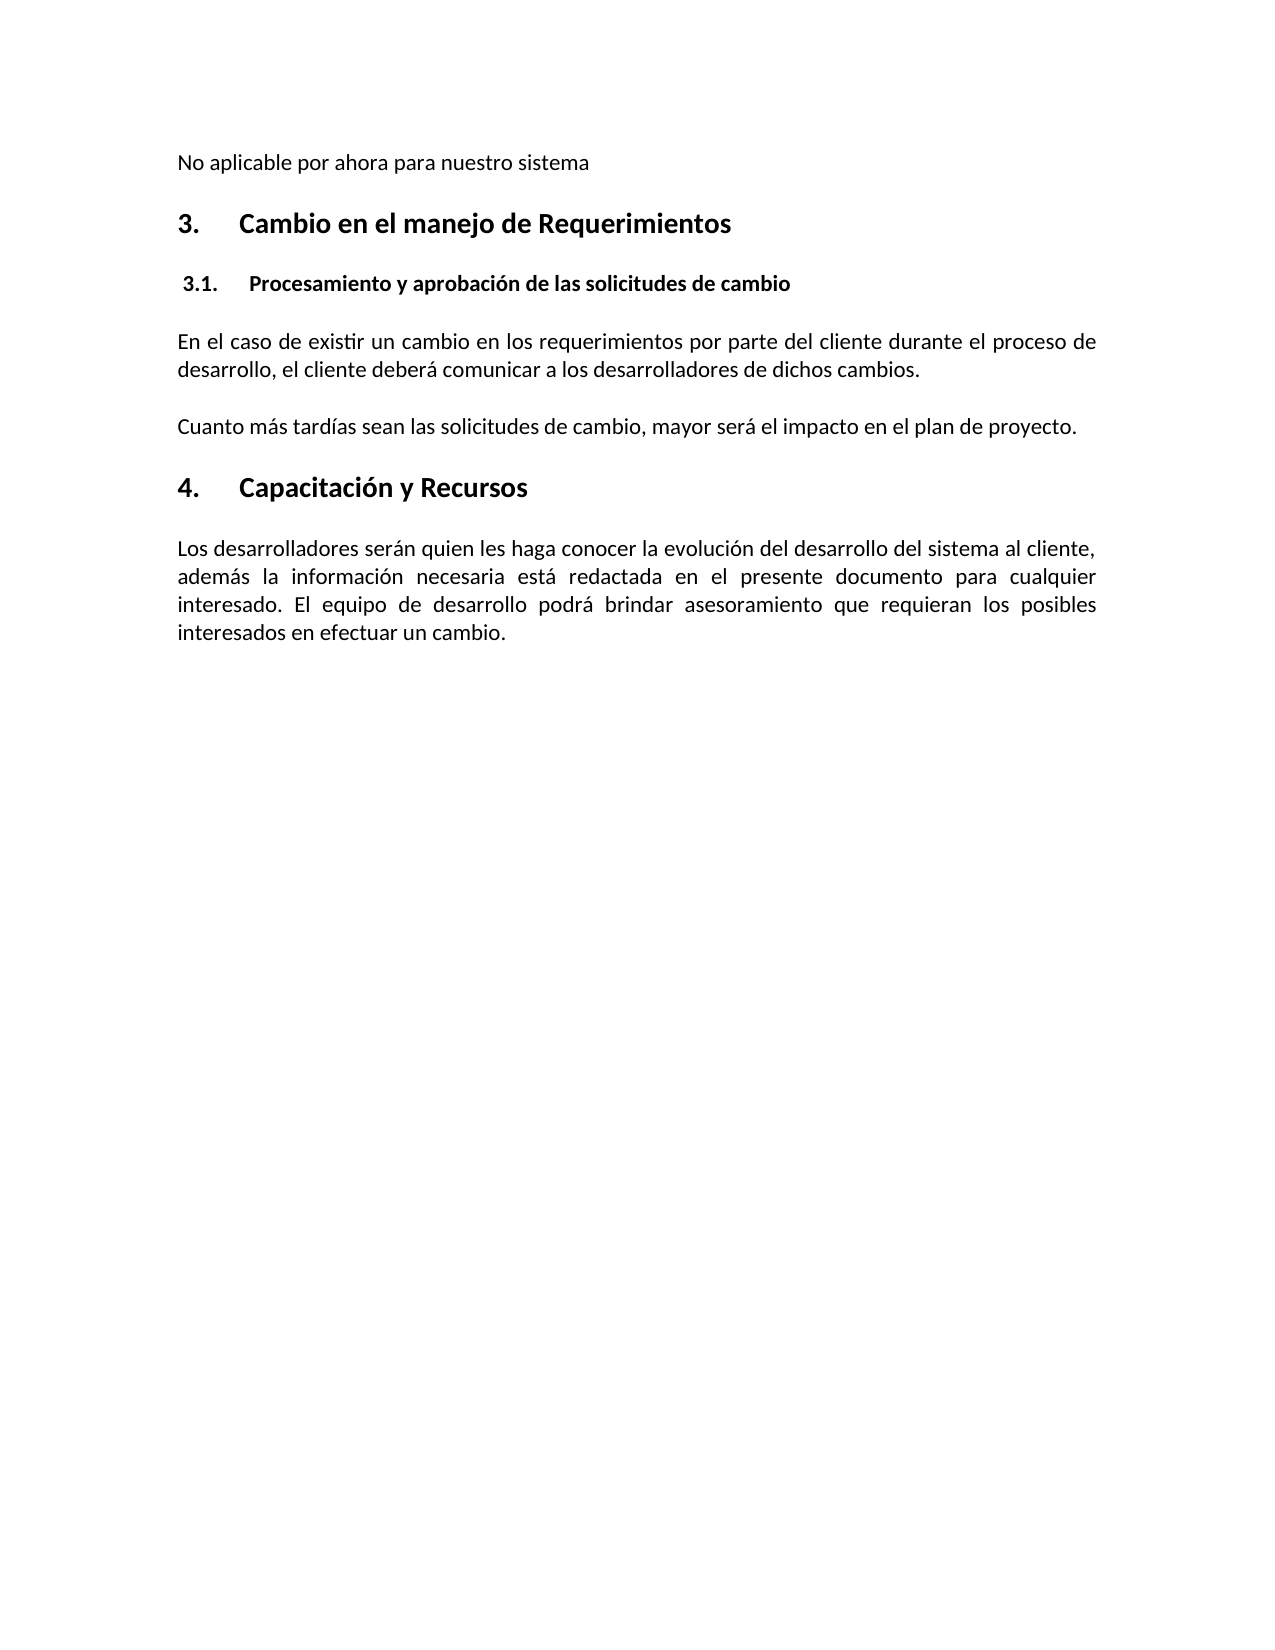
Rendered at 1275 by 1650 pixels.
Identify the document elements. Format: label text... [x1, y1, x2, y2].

text 3. Cambio en el manejo de Requerimientos [177, 205, 1098, 240]
text En el caso de existir un cambio en los requerimientos por parte del cliente durante el proceso de desarrollo, el cliente deberá comunicar a los desarrolladores de dichos cambios. [177, 327, 1098, 383]
text 4. Capacitación y Recursos [177, 469, 1098, 505]
text No aplicable por ahora para nuestro sistema [177, 148, 1098, 176]
text Cuanto más tardías sean las solicitudes de cambio, mayor será el impacto en el plan de proyecto. [177, 412, 1098, 440]
text 3.1. Procesamiento y aprobación de las solicitudes de cambio [177, 269, 1098, 298]
text Los desarrolladores serán quien les haga conocer la evolución del desarrollo del sistema al cliente, además la información necesaria está redactada en el presente documento para cualquier interesado. El equipo de desarrollo podrá brindar asesoramiento que requieran los posibles interesados en efectuar un cambio. [177, 534, 1098, 646]
